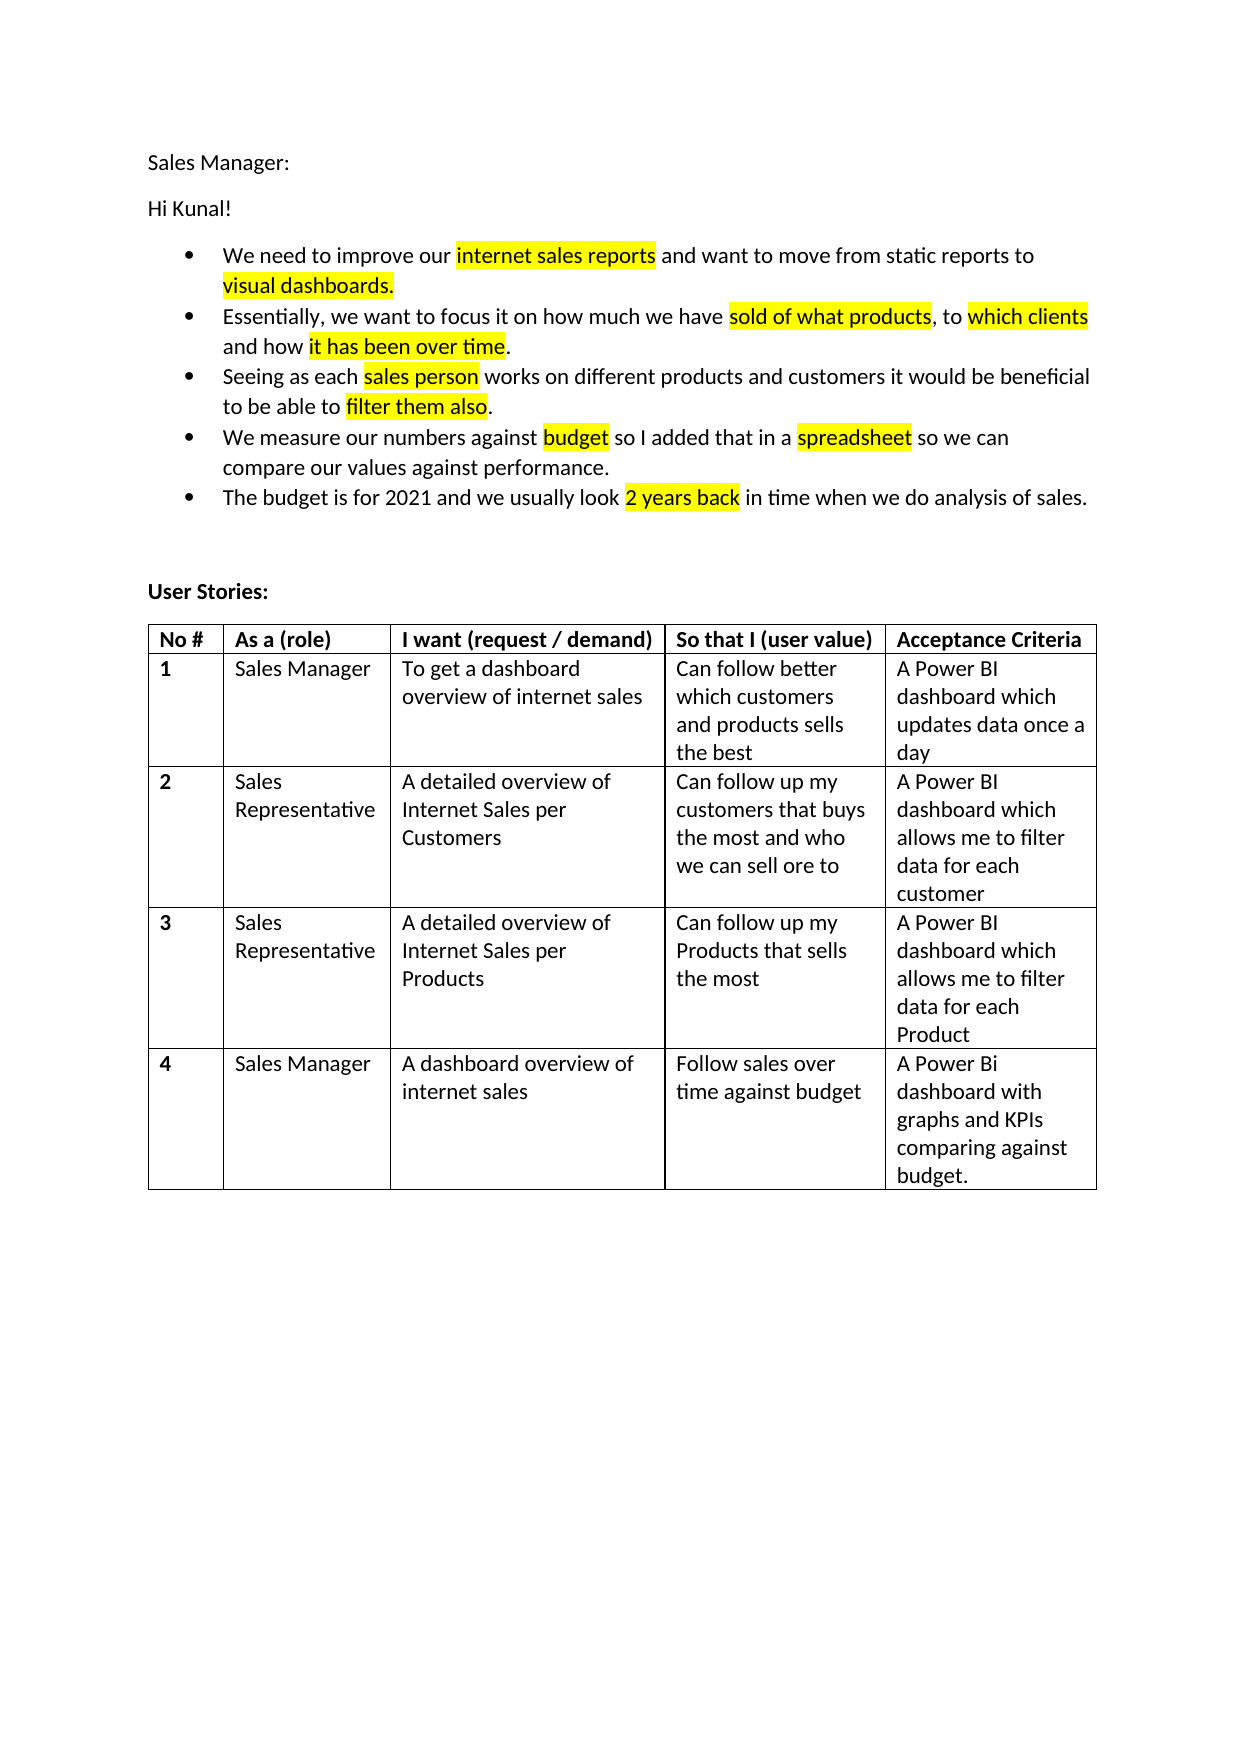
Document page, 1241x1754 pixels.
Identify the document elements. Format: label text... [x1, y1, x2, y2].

list We measure our numbers against budget so I added that in a spreadsheet so we can compare our values against performance. [185, 423, 1093, 481]
table_cell A Power BI dashboard which updates data once a day [886, 654, 1096, 766]
table_header I want (request / demand) [391, 625, 664, 653]
table_cell 1 [149, 654, 223, 766]
table_cell To get a dashboard overview of internet sales [391, 654, 664, 766]
table_cell A Power BI dashboard which allows me to filter data for each Product [886, 908, 1096, 1048]
table_cell Sales Representative [224, 908, 390, 1048]
table_cell 4 [149, 1049, 223, 1189]
list The budget is for 2021 and we usually look 2 years back in time when we do analysis of sales. [740, 483, 1093, 511]
table_cell Sales Manager [224, 654, 390, 766]
table_cell A detailed overview of Internet Sales per Customers [391, 767, 664, 907]
table_header No # [149, 625, 223, 653]
table_cell A Power Bi dashboard with graphs and KPIs comparing against budget. [886, 1049, 1096, 1189]
table_cell Follow sales over time against budget [666, 1049, 885, 1189]
table_header So that I (user value) [666, 625, 885, 653]
text Sales Manager: [148, 148, 1093, 176]
text User Stories: [148, 577, 1093, 605]
list The budget is for 2021 and we usually look 2 years back in time when we do analysis of sales. [185, 483, 625, 511]
table_cell Sales Representative [224, 767, 390, 907]
table_cell 2 [149, 767, 223, 907]
list We need to improve our internet sales reports and want to move from static reports to visual dashboards. [185, 241, 1093, 299]
table_header Acceptance Criteria [886, 625, 1096, 653]
table_cell Sales Manager [224, 1049, 390, 1189]
table_cell Can follow better which customers and products sells the best [666, 654, 885, 766]
list Essentially, we want to focus it on how much we have sold of what products, to which clients and how it has been over time. [185, 302, 1093, 360]
table_cell A dashboard overview of internet sales [391, 1049, 664, 1189]
table_cell 3 [149, 908, 223, 1048]
list Seeing as each sales person works on different products and customers it would be beneficial to be able to filter them also. [185, 362, 1093, 420]
table_cell Can follow up my customers that buys the most and who we can sell ore to [666, 767, 885, 907]
table_cell A detailed overview of Internet Sales per Products [391, 908, 664, 1048]
table_cell Can follow up my Products that sells the most [666, 908, 885, 1048]
text Hi Kunal! [148, 194, 1093, 222]
table_header As a (role) [224, 625, 390, 653]
table_cell A Power BI dashboard which allows me to filter data for each customer [886, 767, 1096, 907]
